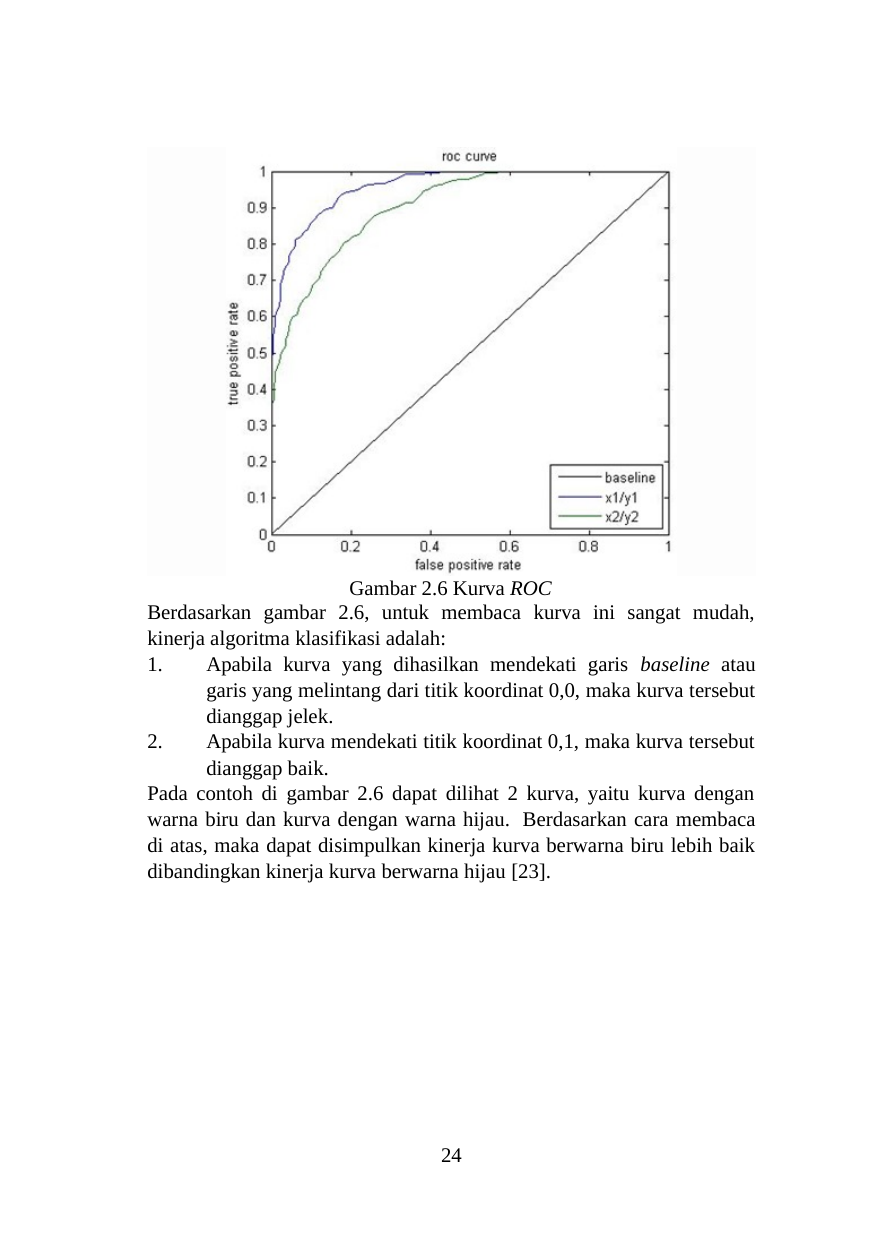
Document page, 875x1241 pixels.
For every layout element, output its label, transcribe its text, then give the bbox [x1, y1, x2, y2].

text Berdasarkan gambar 2.6, untuk membaca kurva ini sangat mudah, kinerja algoritma klasifikasi adalah: [147, 600, 756, 650]
list Apabila kurva mendekati titik koordinat 0,1, maka kurva tersebut dianggap baik. [147, 729, 756, 779]
text Gambar 2.6 Kurva ROC [147, 576, 756, 600]
text Pada contoh di gambar 2.6 dapat dilihat 2 kurva, yaitu kurva dengan warna biru dan kurva dengan warna hijau. Berdasarkan cara membaca di atas, maka dapat disimpulkan kinerja kurva berwarna biru lebih baik dibandingkan kinerja kurva berwarna hijau [23]. [147, 781, 756, 883]
list Apabila kurva yang dihasilkan mendekati garis baseline atau garis yang melintang dari titik koordinat 0,0, maka kurva tersebut dianggap jelek. [147, 652, 756, 728]
picture [225, 147, 677, 576]
